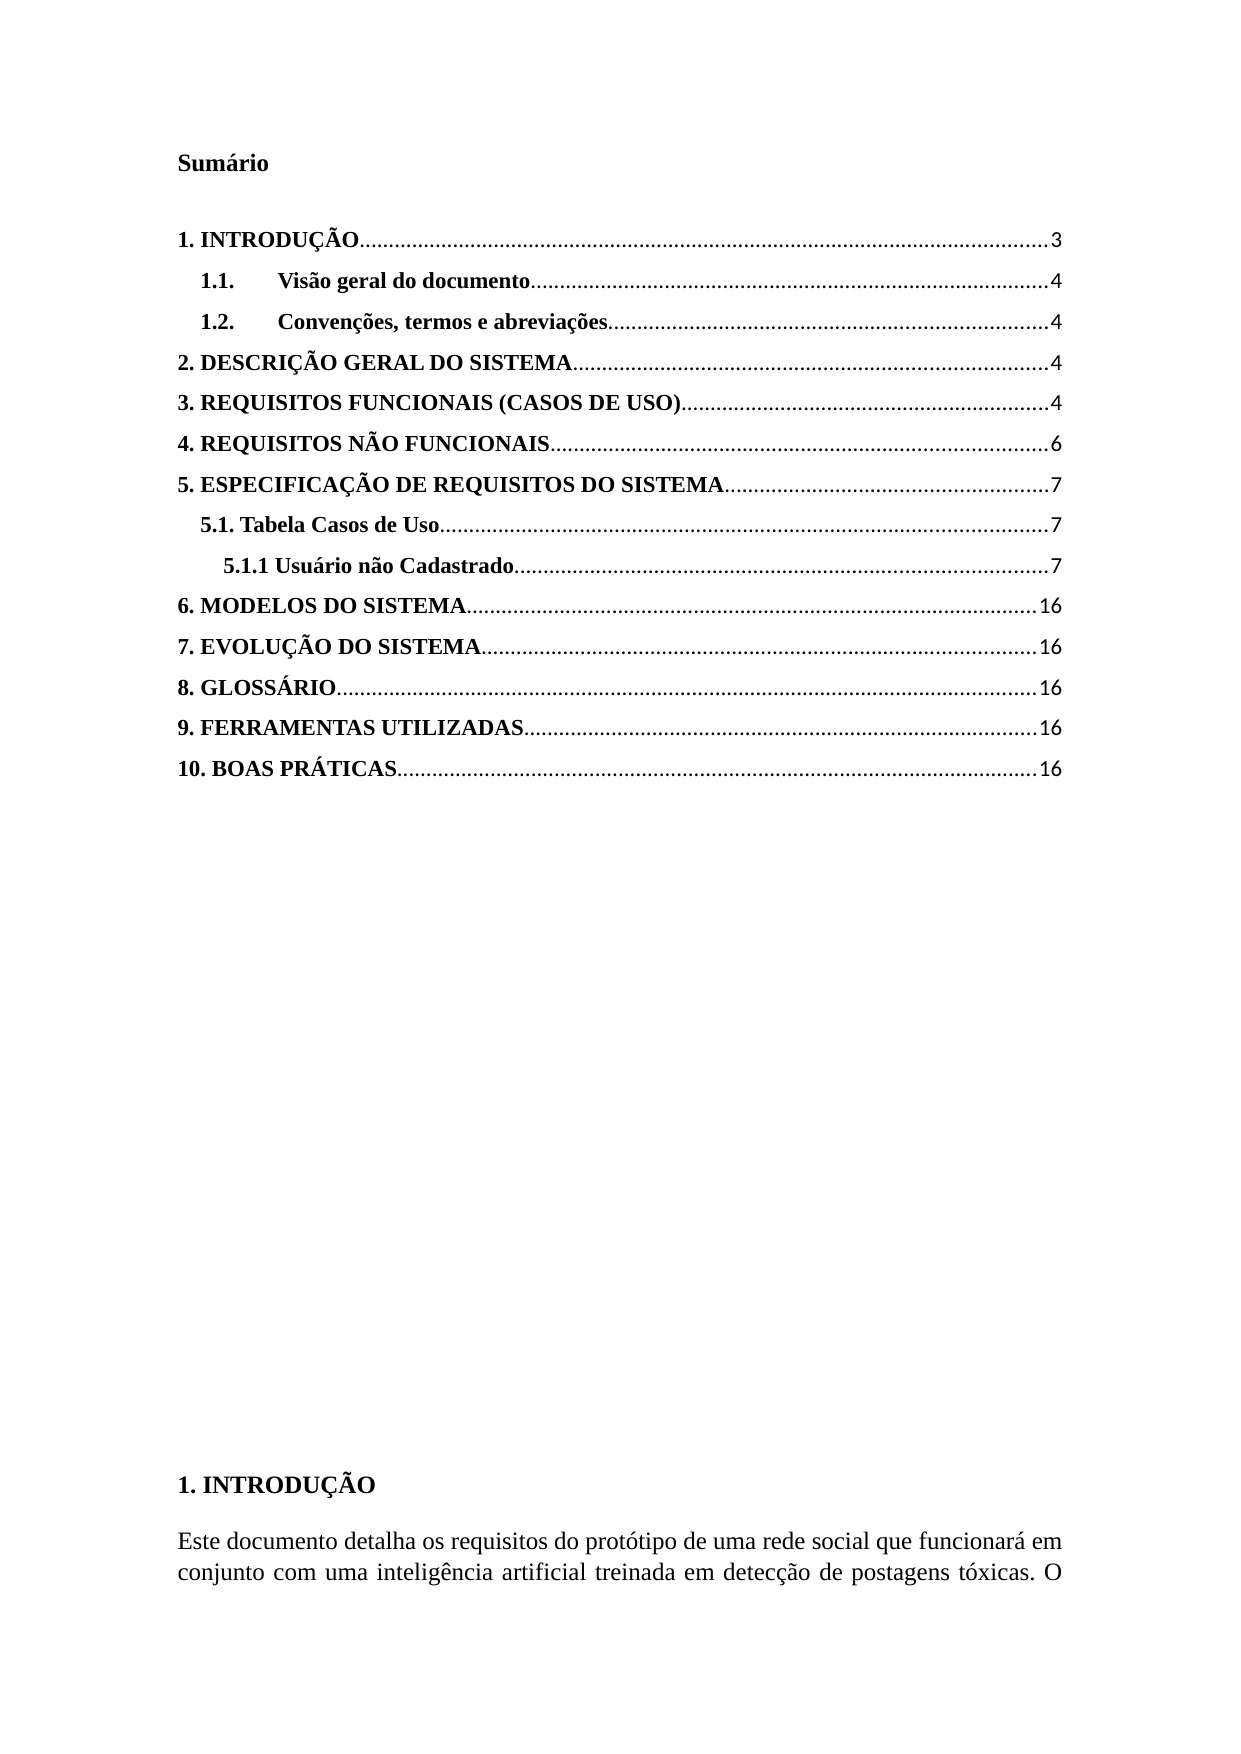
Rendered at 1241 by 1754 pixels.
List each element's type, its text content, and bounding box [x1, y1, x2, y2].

subtitle 1. INTRODUÇÃO [177, 1470, 1063, 1499]
